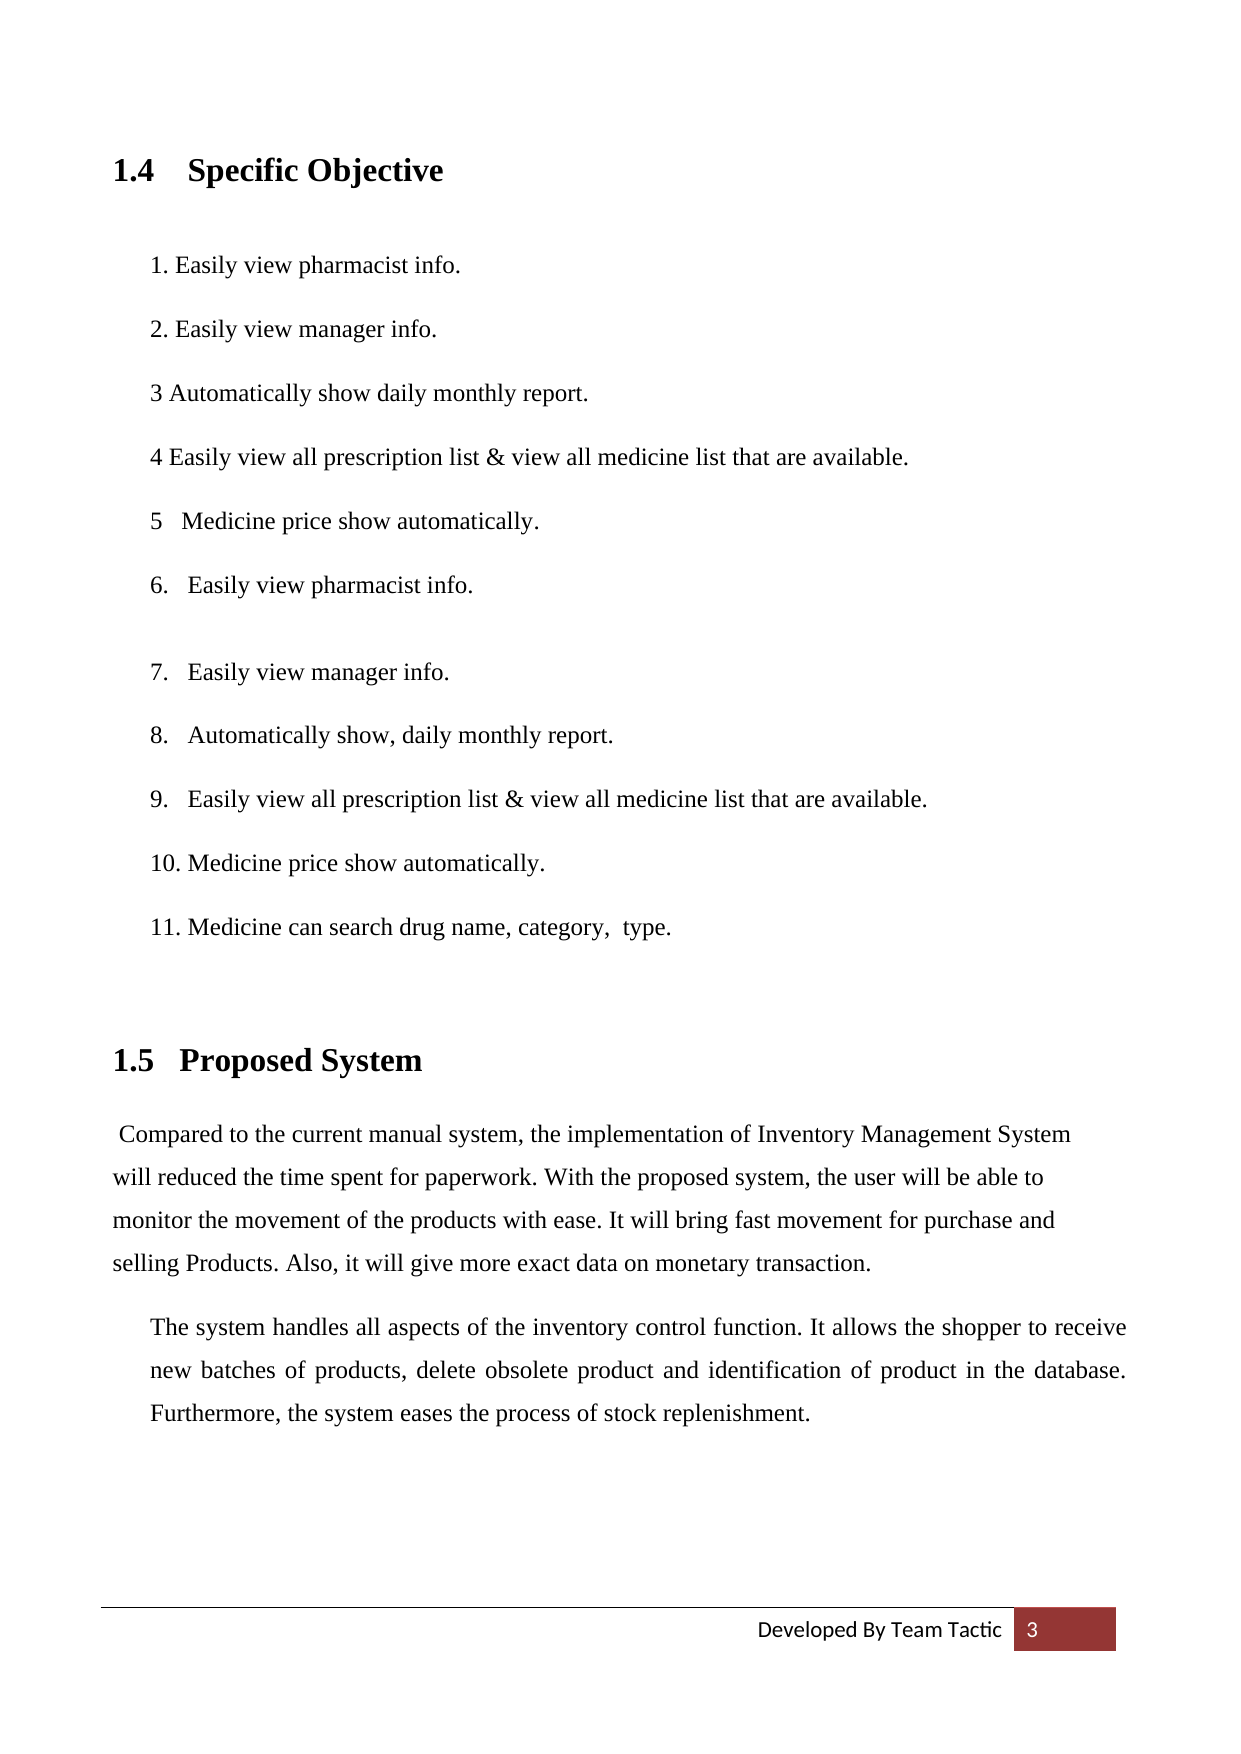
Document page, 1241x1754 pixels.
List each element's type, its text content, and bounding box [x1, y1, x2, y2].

text 3 Automatically show daily monthly report. [150, 378, 1128, 407]
list Easily view pharmacist info. [150, 570, 1128, 599]
list Medicine can search drug name, category, type. [150, 912, 1128, 941]
list Easily view all prescription list & view all medicine list that are available. [150, 784, 1128, 813]
text 2. Easily view manager info. [112, 314, 1128, 343]
text The system handles all aspects of the inventory control function. It allows the shopper to receive new batches of products, delete obsolete product and identification of product in the database. Furthermore, the system eases the process of stock replenishment. [150, 1312, 1128, 1427]
text 1.5 Proposed System [112, 1040, 1128, 1079]
text Compared to the current manual system, the implementation of Inventory Management System will reduced the time spent for paperwork. With the proposed system, the user will be able to monitor the movement of the products with ease. It will bring fast movement for purchase and selling Products. Also, it will give more exact data on monetary transaction. [112, 1119, 1128, 1277]
text 1. Easily view pharmacist info. [112, 251, 1128, 279]
list Easily view manager info. [150, 657, 1128, 685]
list Medicine price show automatically. [150, 848, 1128, 877]
list Automatically show, daily monthly report. [150, 721, 1128, 749]
text 5 Medicine price show automatically. [112, 506, 1128, 535]
text 1.4 Specific Objective [112, 150, 1128, 188]
text 4 Easily view all prescription list & view all medicine list that are available. [150, 442, 1128, 471]
